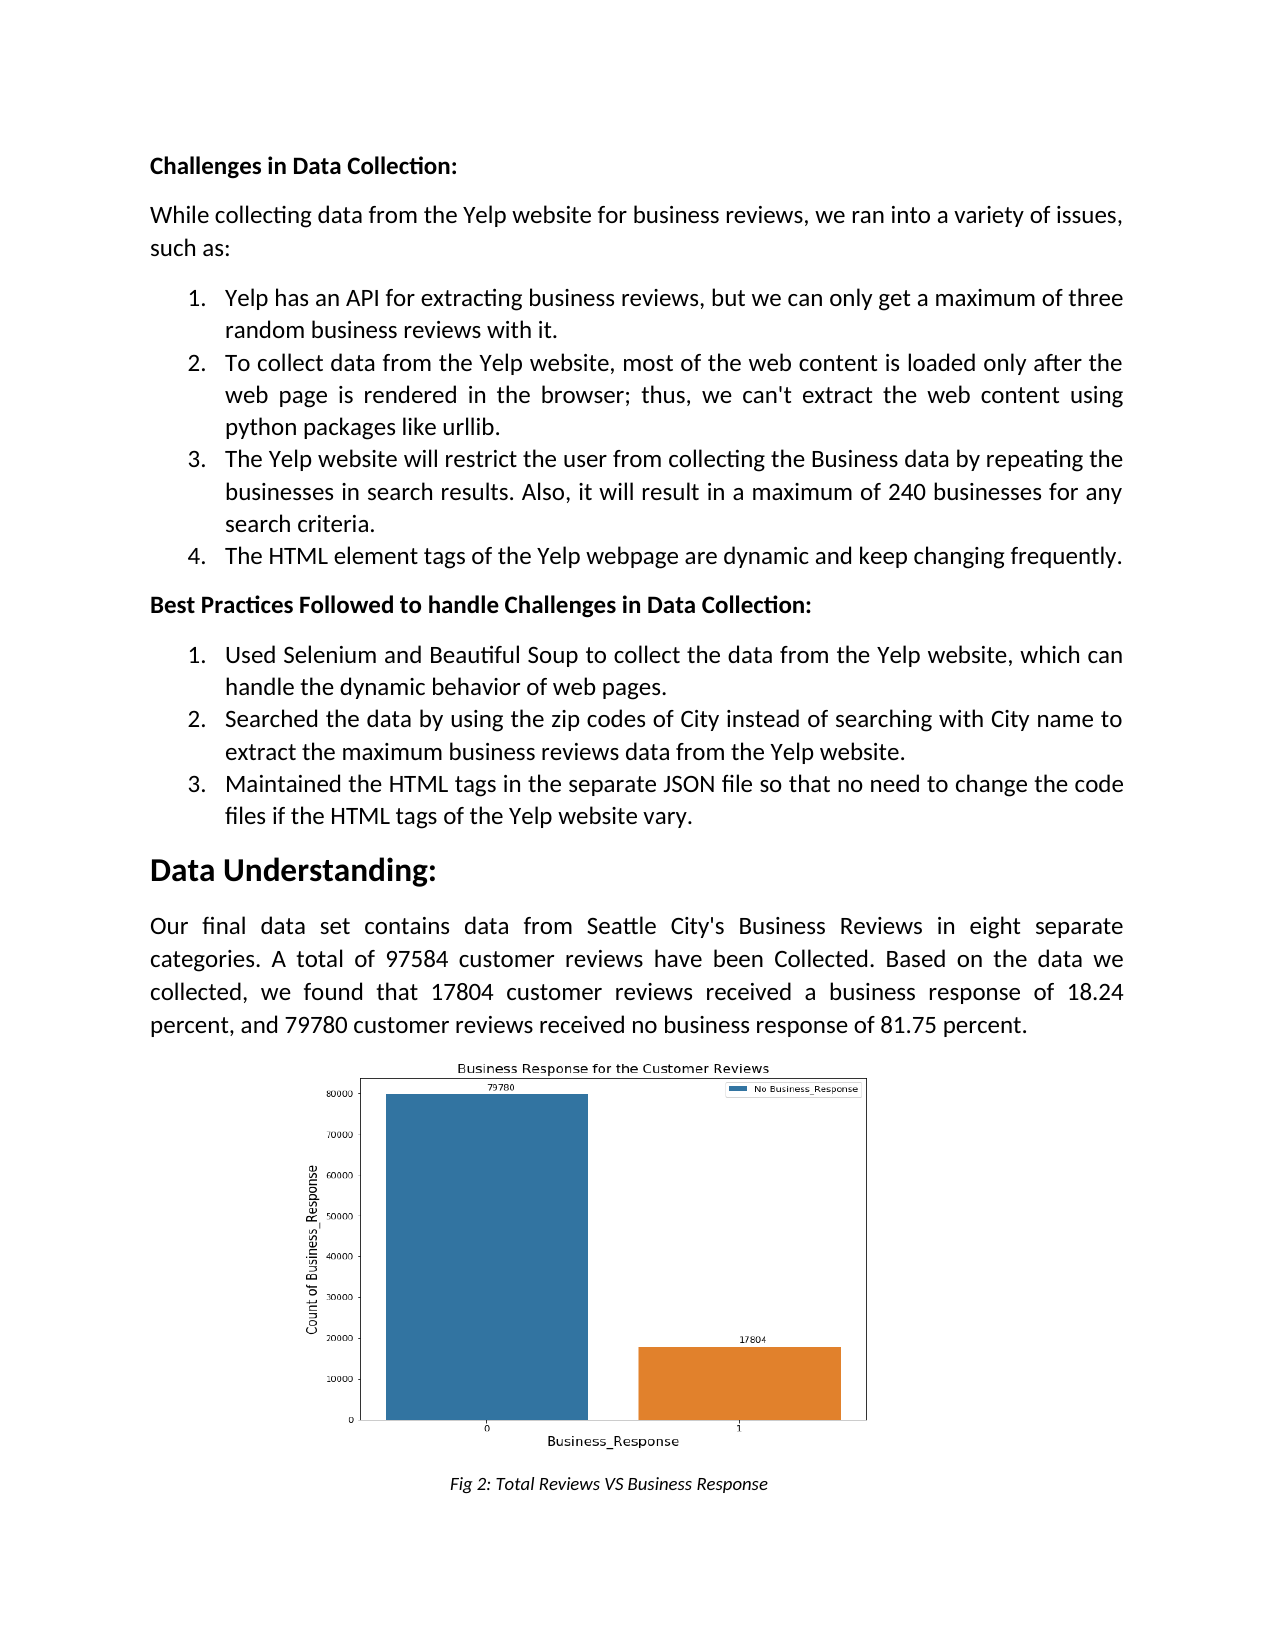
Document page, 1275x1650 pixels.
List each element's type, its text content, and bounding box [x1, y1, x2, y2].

text Data Understanding: [150, 849, 1125, 890]
text Our final data set contains data from Seattle City's Business Reviews in eight separate categories. A total of 97584 customer reviews have been Collected. Based on the data we collected, we found that 17804 customer reviews received a business response of 18.24 percent, and 79780 customer reviews received no business response of 81.75 percent. [150, 910, 1125, 1039]
text Best Practices Followed to handle Challenges in Data Collection: [150, 589, 1125, 620]
text While collecting data from the Yelp website for business reviews, we ran into a variety of issues, such as: [150, 199, 1125, 263]
list Used Selenium and Beautiful Soup to collect the data from the Yelp website, which can handle the dynamic behavior of web pages. [187, 639, 1125, 702]
list The Yelp website will restrict the user from collecting the Business data by repeating the businesses in search results. Also, it will result in a maximum of 240 businesses for any search criteria. [187, 443, 1125, 539]
list Maintained the HTML tags in the separate JSON file so that no need to change the code files if the HTML tags of the Yelp website vary. [187, 768, 1125, 831]
text Challenges in Data Collection: [150, 150, 1125, 181]
list Searched the data by using the zip codes of City instead of searching with City name to extract the maximum business reviews data from the Yelp website. [187, 703, 1125, 766]
text Fig 2: Total Reviews VS Business Response [375, 1472, 1125, 1495]
list The HTML element tags of the Yelp webpage are dynamic and keep changing frequently. [187, 540, 1125, 571]
list Yelp has an API for extracting business reviews, but we can only get a maximum of three random business reviews with it. [187, 282, 1125, 345]
list To collect data from the Yelp website, most of the web content is loaded only after the web page is rendered in the browser; thus, we can't extract the web content using python packages like urllib. [187, 347, 1125, 442]
picture [300, 1058, 871, 1454]
